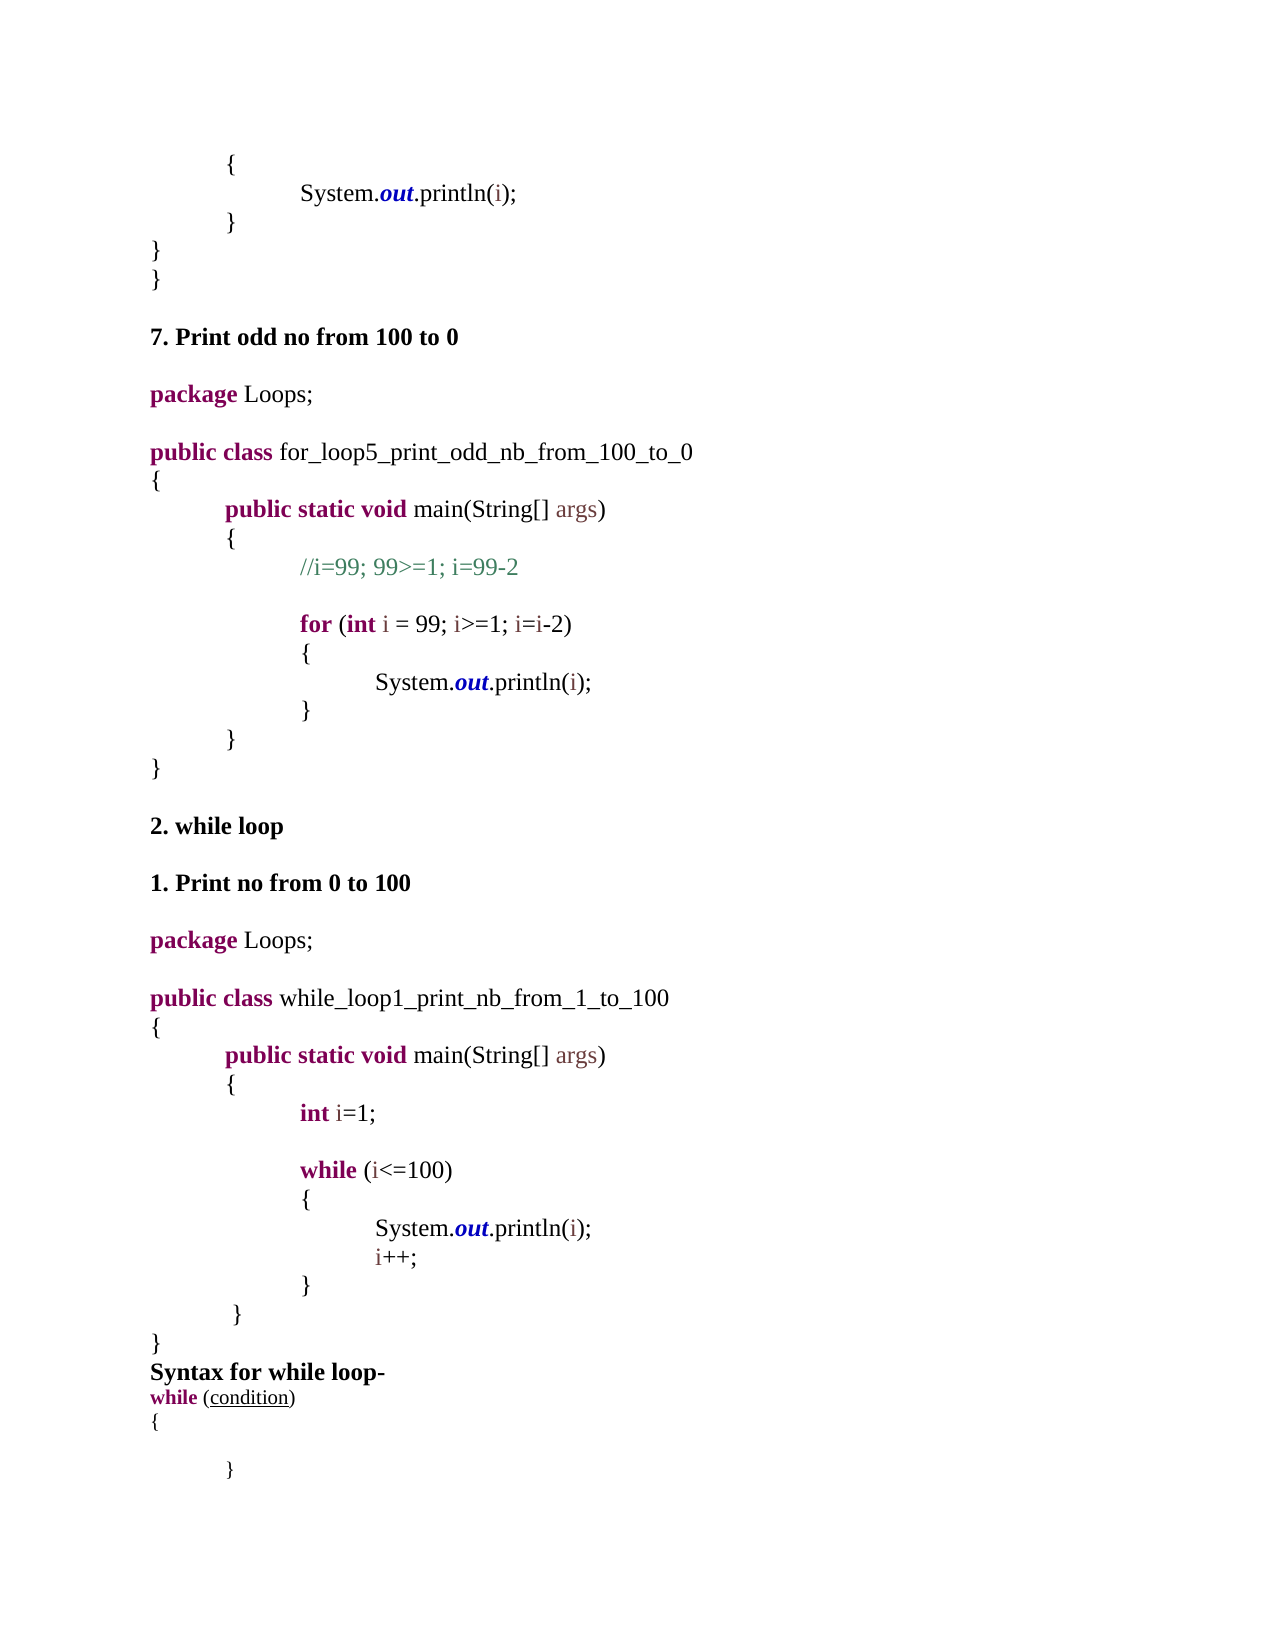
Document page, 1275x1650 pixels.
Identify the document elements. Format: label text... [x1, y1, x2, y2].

text int i=1; [300, 1098, 1137, 1127]
text while (i<=100) [300, 1155, 1137, 1184]
text { [150, 1409, 1137, 1433]
text { [150, 1012, 1137, 1040]
subtitle Print odd no from 100 to 0 package Loops; [150, 322, 458, 408]
text System.out.println(i); i++; [375, 1213, 594, 1271]
text } [225, 207, 1137, 235]
text public static void main(String[] args) [225, 494, 1137, 523]
text { [150, 465, 1137, 494]
text public static void main(String[] args) [225, 1040, 1137, 1069]
text } [150, 753, 1137, 782]
subtitle Syntax for while loop- [150, 1357, 1137, 1386]
text } [231, 1299, 1137, 1328]
text { [300, 1184, 1137, 1213]
text { [225, 149, 1137, 178]
text { [225, 1069, 1137, 1098]
text public class for_loop5_print_odd_nb_from_100_to_0 [150, 437, 1137, 465]
text while (condition) [150, 1386, 1137, 1409]
text } [150, 1328, 1137, 1357]
text System.out.println(i); [300, 178, 1137, 207]
text } [225, 1457, 1137, 1481]
text public class while_loop1_print_nb_from_1_to_100 [150, 983, 1137, 1012]
text } [225, 724, 1137, 753]
subtitle 2. while loop [150, 811, 1137, 840]
text } [150, 264, 1137, 293]
text { [300, 638, 1137, 667]
text for (int i = 99; i>=1; i=i-2) [300, 609, 1137, 638]
text } [300, 1271, 1137, 1299]
list Print no from 0 to 100 package Loops; [150, 868, 412, 954]
text } [150, 235, 1137, 264]
text { [225, 523, 1137, 552]
text System.out.println(i); [375, 667, 1137, 695]
text } [300, 695, 1137, 724]
text //i=99; 99>=1; i=99-2 [300, 552, 1137, 580]
